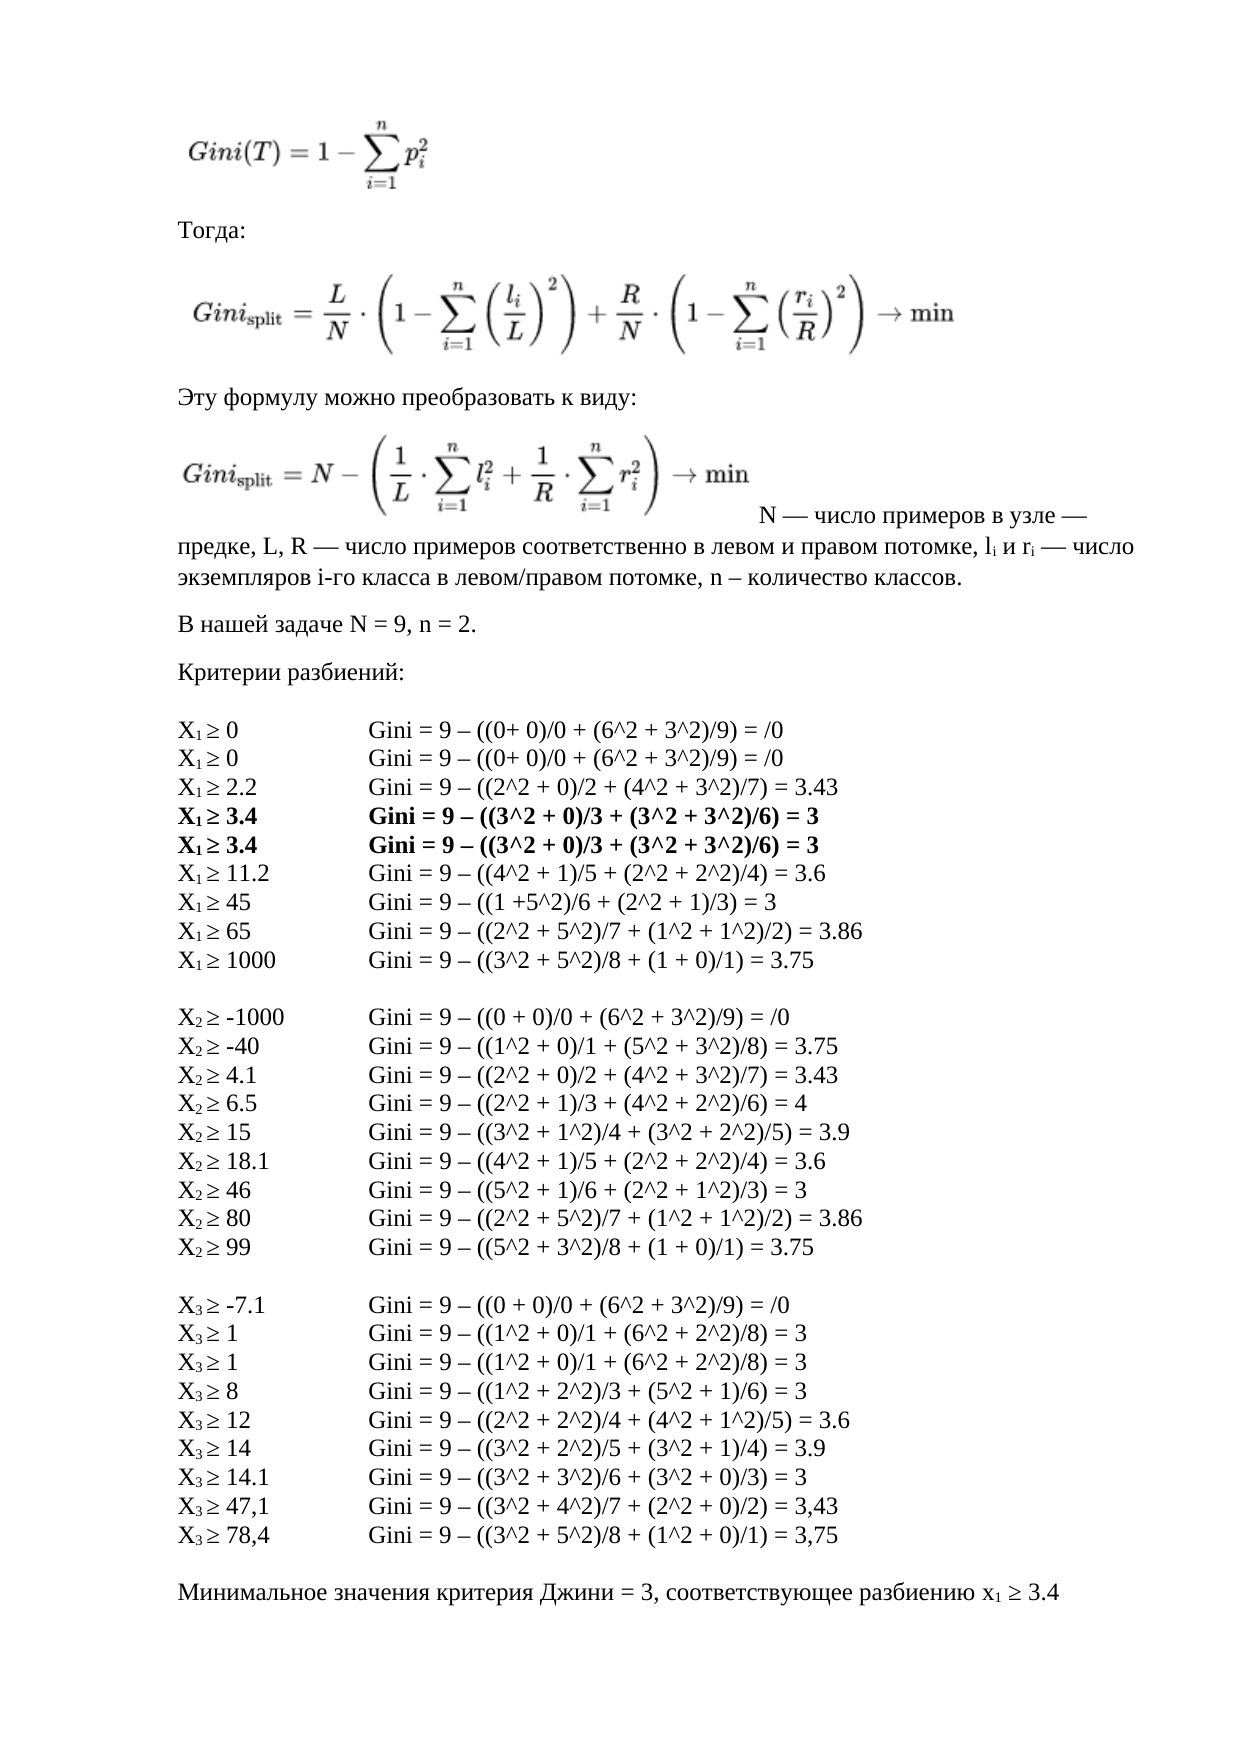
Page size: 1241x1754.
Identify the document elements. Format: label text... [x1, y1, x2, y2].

text X1 ≥ 0 Gini = 9 – ((0+ 0)/0 + (6^2 + 3^2)/9) = /0 [177, 715, 1152, 743]
text X2 ≥ 18.1 Gini = 9 – ((4^2 + 1)/5 + (2^2 + 2^2)/4) = 3.6 [177, 1146, 1152, 1175]
text X3 ≥ 1 Gini = 9 – ((1^2 + 0)/1 + (6^2 + 2^2)/8) = 3 [177, 1347, 1152, 1376]
text X1 ≥ 3.4 Gini = 9 – ((3^2 + 0)/3 + (3^2 + 3^2)/6) = 3 [177, 830, 1152, 858]
picture [177, 429, 759, 524]
text X3 ≥ 8 Gini = 9 – ((1^2 + 2^2)/3 + (5^2 + 1)/6) = 3 [177, 1376, 1152, 1405]
text Тогда: [177, 215, 1152, 244]
text X2 ≥ 15 Gini = 9 – ((3^2 + 1^2)/4 + (3^2 + 2^2)/5) = 3.9 [177, 1117, 1152, 1146]
text X1 ≥ 1000 Gini = 9 – ((3^2 + 5^2)/8 + (1 + 0)/1) = 3.75 [177, 945, 1152, 973]
text X1 ≥ 2.2 Gini = 9 – ((2^2 + 0)/2 + (4^2 + 3^2)/7) = 3.43 [177, 772, 1152, 801]
text X2 ≥ 4.1 Gini = 9 – ((2^2 + 0)/2 + (4^2 + 3^2)/7) = 3.43 [177, 1060, 1152, 1088]
text Минимальное значения критерия Джини = 3, соответствующее разбиению x1 ≥ 3.4 [177, 1577, 1152, 1606]
picture [177, 118, 437, 197]
text X1 ≥ 65 Gini = 9 – ((2^2 + 5^2)/7 + (1^2 + 1^2)/2) = 3.86 [177, 916, 1152, 945]
text X3 ≥ 14 Gini = 9 – ((3^2 + 2^2)/5 + (3^2 + 1)/4) = 3.9 [177, 1433, 1152, 1462]
text X2 ≥ -1000 Gini = 9 – ((0 + 0)/0 + (6^2 + 3^2)/9) = /0 [177, 1002, 1152, 1031]
text X3 ≥ 14.1 Gini = 9 – ((3^2 + 3^2)/6 + (3^2 + 0)/3) = 3 [177, 1462, 1152, 1491]
text X3 ≥ 47,1 Gini = 9 – ((3^2 + 4^2)/7 + (2^2 + 0)/2) = 3,43 [177, 1491, 1152, 1520]
picture [177, 262, 962, 363]
text X2 ≥ -40 Gini = 9 – ((1^2 + 0)/1 + (5^2 + 3^2)/8) = 3.75 [177, 1031, 1152, 1060]
text X2 ≥ 6.5 Gini = 9 – ((2^2 + 1)/3 + (4^2 + 2^2)/6) = 4 [177, 1088, 1152, 1117]
text Эту формулу можно преобразовать к виду: [177, 382, 1152, 410]
text X1 ≥ 11.2 Gini = 9 – ((4^2 + 1)/5 + (2^2 + 2^2)/4) = 3.6 [177, 858, 1152, 887]
text X3 ≥ 12 Gini = 9 – ((2^2 + 2^2)/4 + (4^2 + 1^2)/5) = 3.6 [177, 1405, 1152, 1433]
text X1 ≥ 0 Gini = 9 – ((0+ 0)/0 + (6^2 + 3^2)/9) = /0 [177, 743, 1152, 772]
text X2 ≥ 99 Gini = 9 – ((5^2 + 3^2)/8 + (1 + 0)/1) = 3.75 [177, 1232, 1152, 1261]
text В нашей задаче N = 9, n = 2. [177, 609, 1152, 638]
text X3 ≥ 1 Gini = 9 – ((1^2 + 0)/1 + (6^2 + 2^2)/8) = 3 [177, 1318, 1152, 1347]
text X1 ≥ 45 Gini = 9 – ((1 +5^2)/6 + (2^2 + 1)/3) = 3 [177, 887, 1152, 916]
text X1 ≥ 3.4 Gini = 9 – ((3^2 + 0)/3 + (3^2 + 3^2)/6) = 3 [177, 801, 1152, 830]
text X2 ≥ 80 Gini = 9 – ((2^2 + 5^2)/7 + (1^2 + 1^2)/2) = 3.86 [177, 1203, 1152, 1232]
text Критерии разбиений: [177, 657, 1152, 686]
text X3 ≥ 78,4 Gini = 9 – ((3^2 + 5^2)/8 + (1^2 + 0)/1) = 3,75 [177, 1520, 1152, 1548]
text X3 ≥ -7.1 Gini = 9 – ((0 + 0)/0 + (6^2 + 3^2)/9) = /0 [177, 1290, 1152, 1318]
text X2 ≥ 46 Gini = 9 – ((5^2 + 1)/6 + (2^2 + 1^2)/3) = 3 [177, 1175, 1152, 1203]
